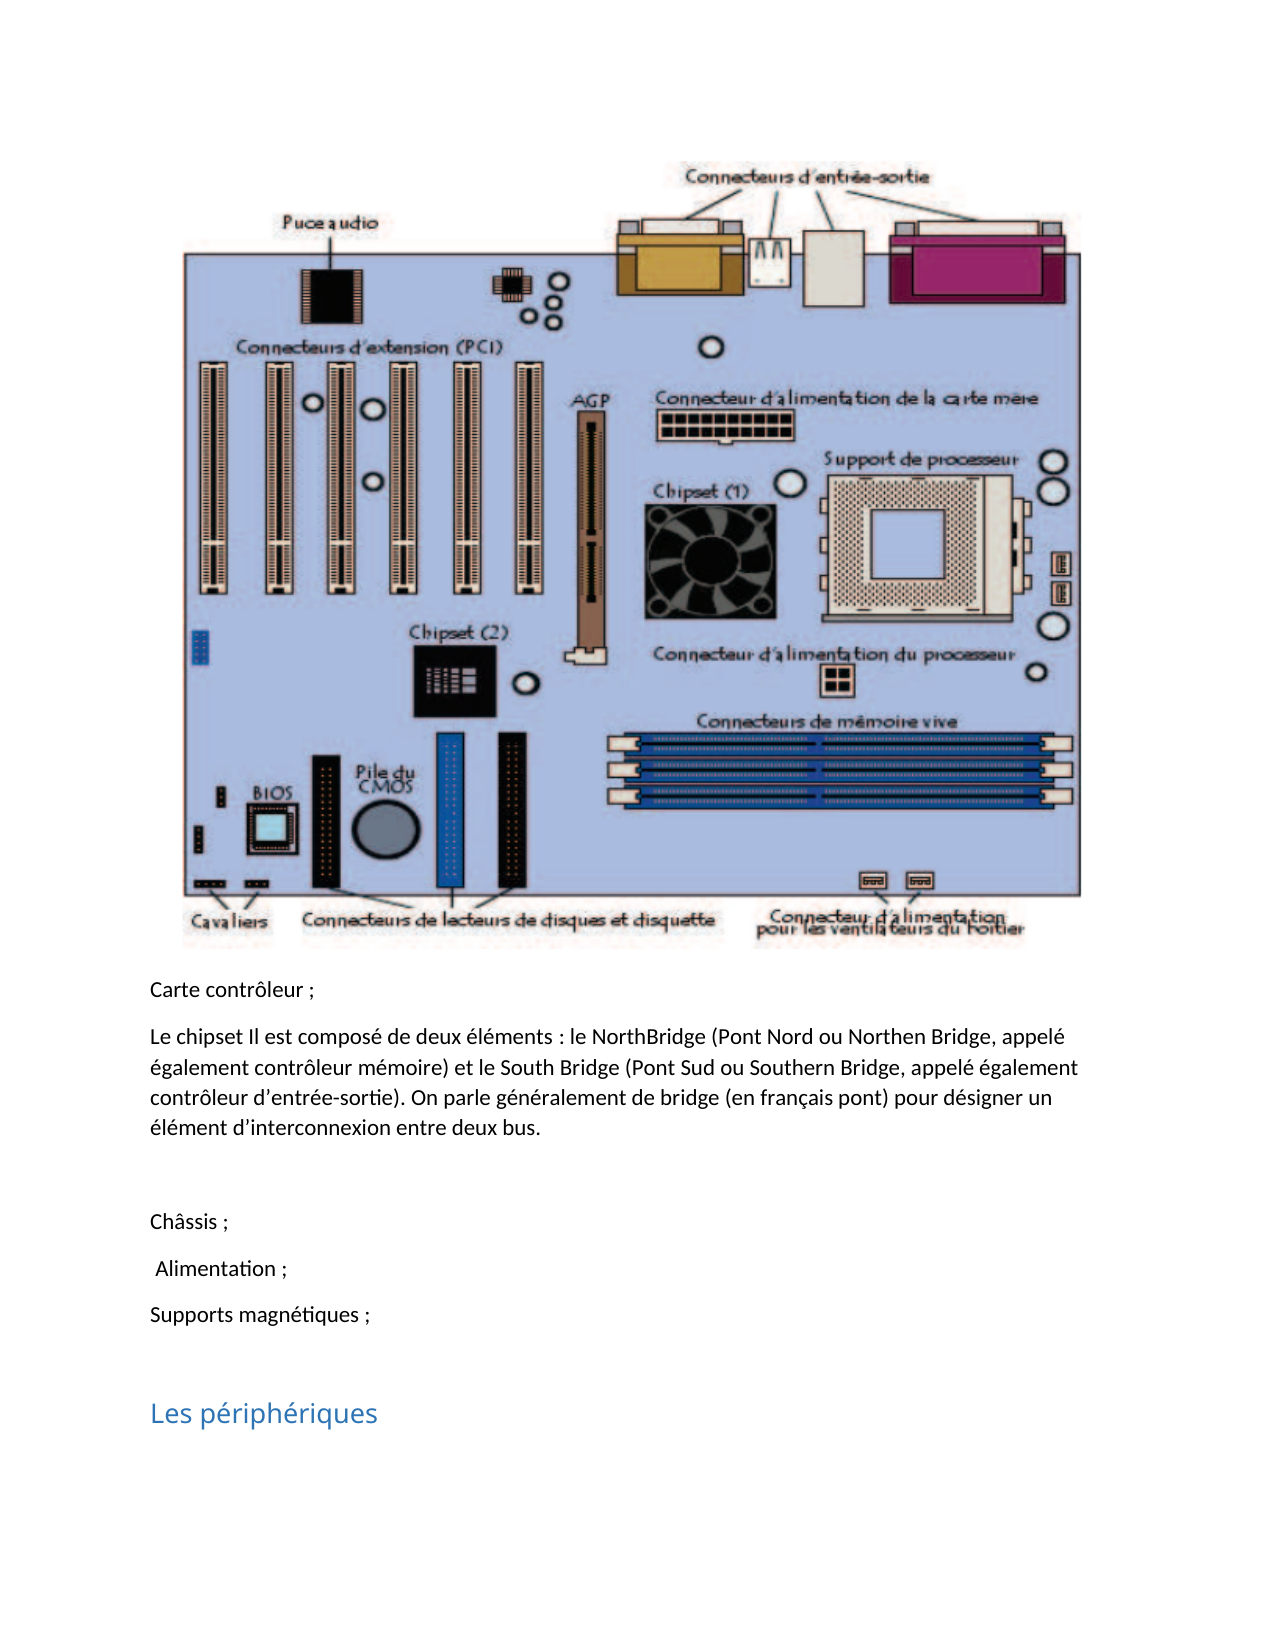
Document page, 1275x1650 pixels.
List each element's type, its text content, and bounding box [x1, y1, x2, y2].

text Carte contrôleur ; [150, 976, 1125, 1003]
picture [150, 149, 1089, 957]
text Le chipset Il est composé de deux éléments : le NorthBridge (Pont Nord ou Northen Bridge, appelé également contrôleur mémoire) et le South Bridge (Pont Sud ou Southern Bridge, appelé également contrôleur d’entrée-sortie). On parle généralement de bridge (en français pont) pour désigner un élément d’interconnexion entre deux bus. [150, 1022, 1125, 1141]
subtitle Les périphériques [150, 1394, 1125, 1431]
text Alimentation ; [150, 1254, 1125, 1282]
text Châssis ; [150, 1207, 1125, 1235]
text Supports magnétiques ; [150, 1301, 1125, 1328]
